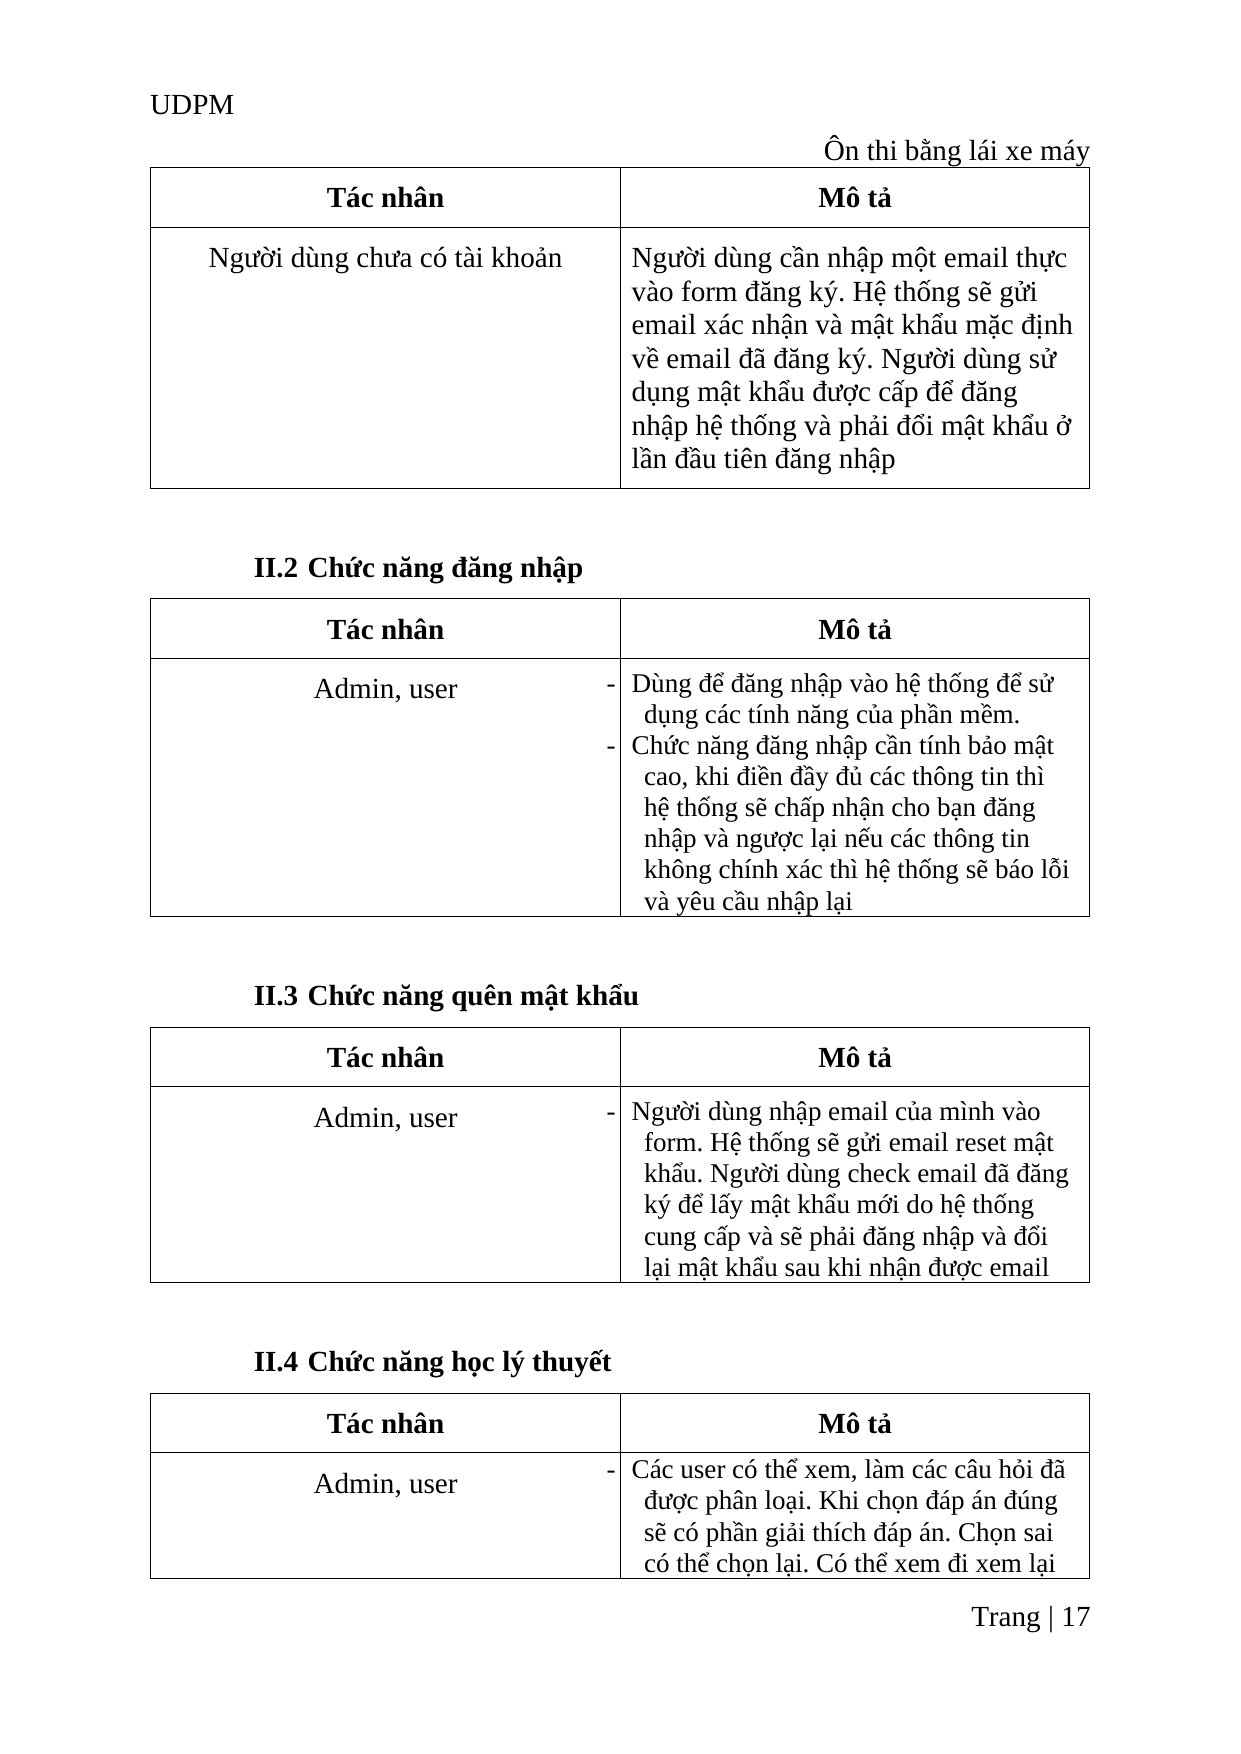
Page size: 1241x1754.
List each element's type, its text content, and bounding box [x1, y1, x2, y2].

table_cell Dùng để đăng nhập vào hệ thống để sử dụng các tính năng của phần mềm. Chức năng đăng nhập cần tính bảo mật cao, khi điền đầy đủ các thông tin thì hệ thống sẽ chấp nhận cho bạn đăng nhập và ngược lại nếu các thông tin không chính xác thì hệ thống sẽ báo lỗi và yêu cầu nhập lại [621, 659, 1089, 916]
table_cell Người dùng nhập email của mình vào form. Hệ thống sẽ gửi email reset mật khẩu. Người dùng check email đã đăng ký để lấy mật khẩu mới do hệ thống cung cấp và sẽ phải đăng nhập và đổi lại mật khẩu sau khi nhận được email [621, 1087, 1089, 1282]
table_cell Người dùng cần nhập một email thực vào form đăng ký. Hệ thống sẽ gửi email xác nhận và mật khẩu mặc định về email đã đăng ký. Người dùng sử dụng mật khẩu được cấp để đăng nhập hệ thống và phải đổi mật khẩu ở lần đầu tiên đăng nhập [621, 228, 1089, 487]
table_header Tác nhân [151, 1394, 620, 1452]
subtitle Chức năng đăng nhập [253, 550, 1090, 583]
table_header Tác nhân [151, 168, 620, 227]
table_header Tác nhân [151, 599, 620, 658]
table_header Mô tả [621, 1394, 1089, 1452]
table_cell Admin, user [151, 1087, 620, 1282]
table_header Mô tả [621, 1028, 1089, 1086]
table_header Tác nhân [151, 1028, 620, 1086]
table_header Mô tả [621, 599, 1089, 658]
table_cell Admin, user [151, 659, 620, 916]
table_cell Admin, user [151, 1453, 620, 1578]
subtitle Chức năng quên mật khẩu [253, 978, 1090, 1012]
table_header Mô tả [621, 168, 1089, 227]
table_cell Người dùng chưa có tài khoản [151, 228, 620, 487]
subtitle Chức năng học lý thuyết [253, 1344, 1090, 1378]
